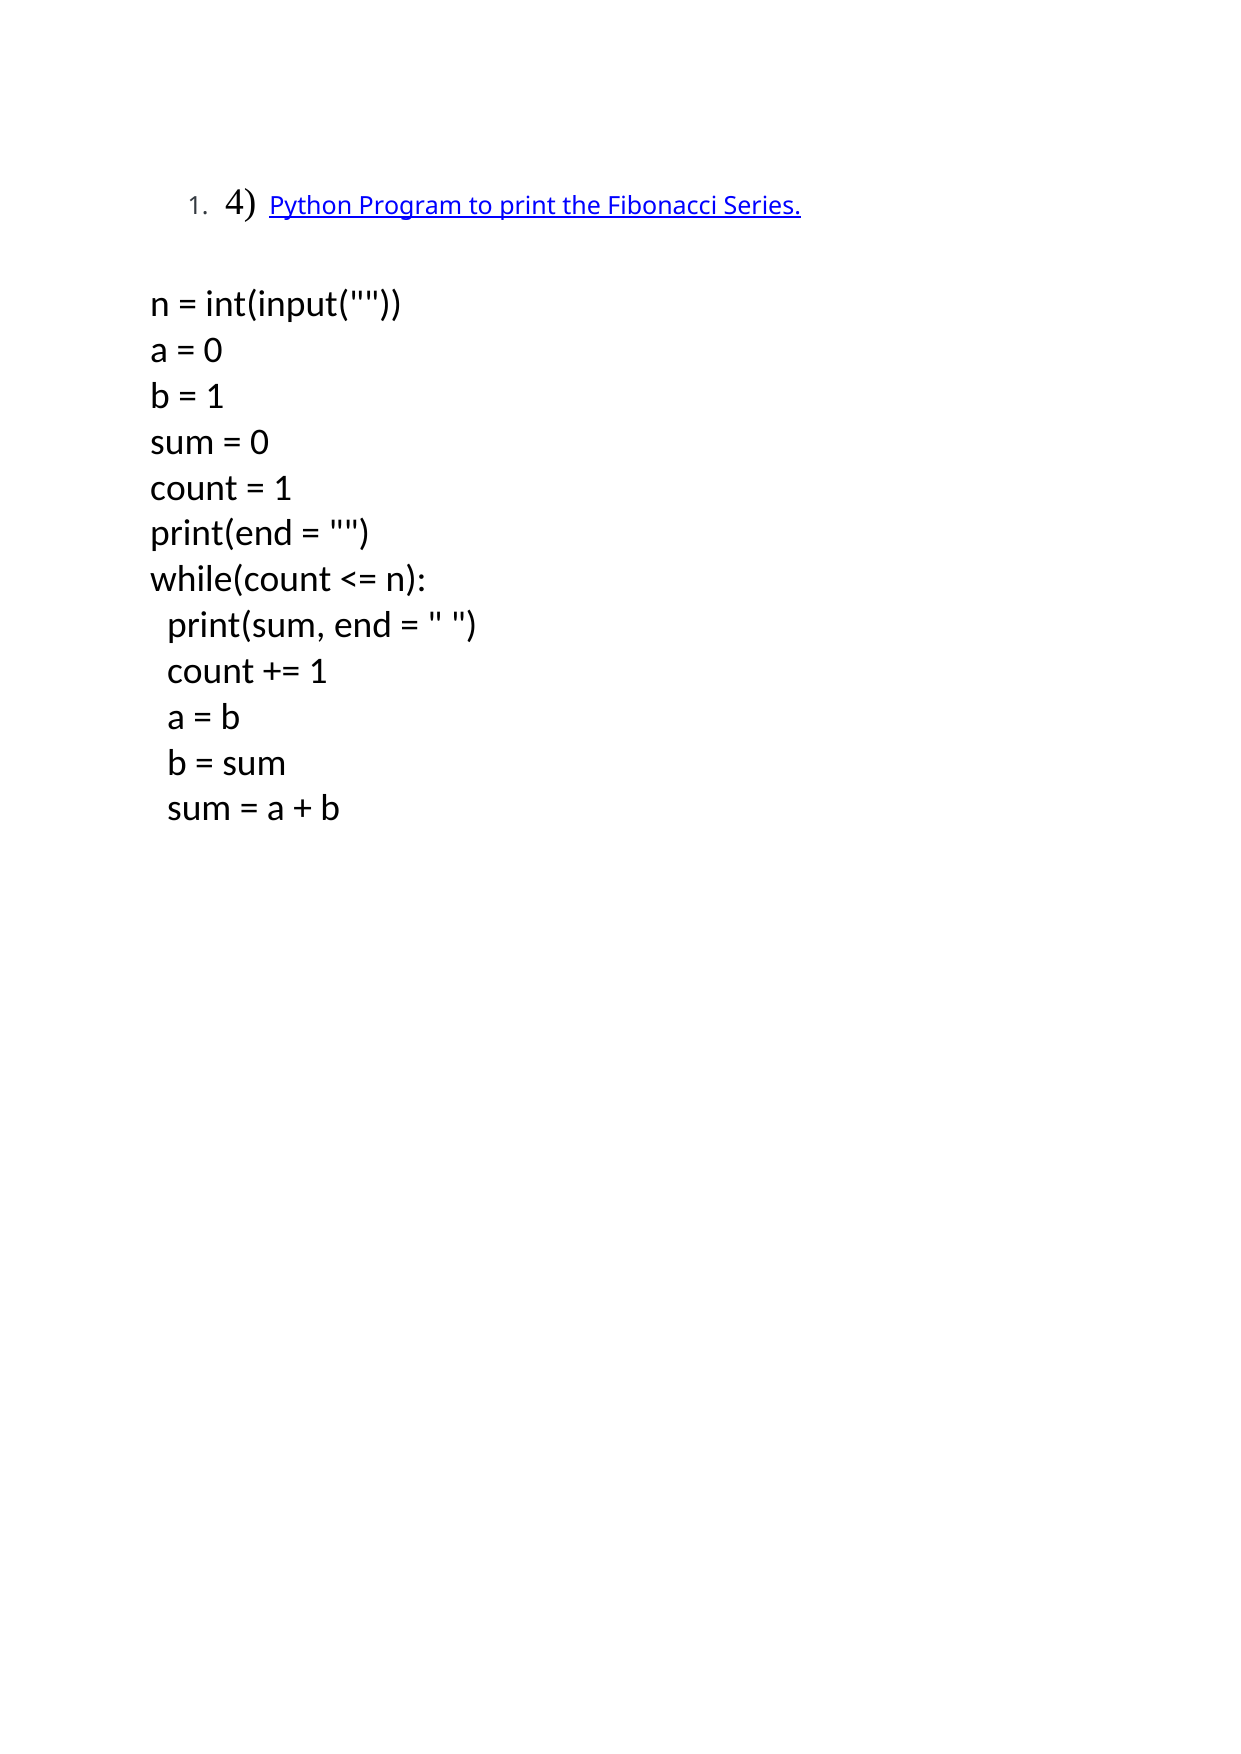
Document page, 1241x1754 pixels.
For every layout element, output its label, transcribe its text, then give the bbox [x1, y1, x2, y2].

text b = sum [150, 738, 1090, 784]
text sum = a + b [150, 784, 1090, 830]
text sum = 0 [150, 418, 1090, 463]
text print(sum, end = " ") [150, 601, 1090, 647]
text print(end = "") [150, 509, 1090, 555]
text count = 1 [150, 463, 1090, 509]
list 4) Python Program to print the Fibonacci Series. [187, 179, 1090, 222]
text count += 1 [150, 647, 1090, 693]
text b = 1 [150, 372, 1090, 418]
text a = 0 [150, 326, 1090, 372]
text a = b [150, 693, 1090, 738]
text while(count <= n): [150, 555, 1090, 601]
text n = int(input("")) [150, 280, 1090, 326]
